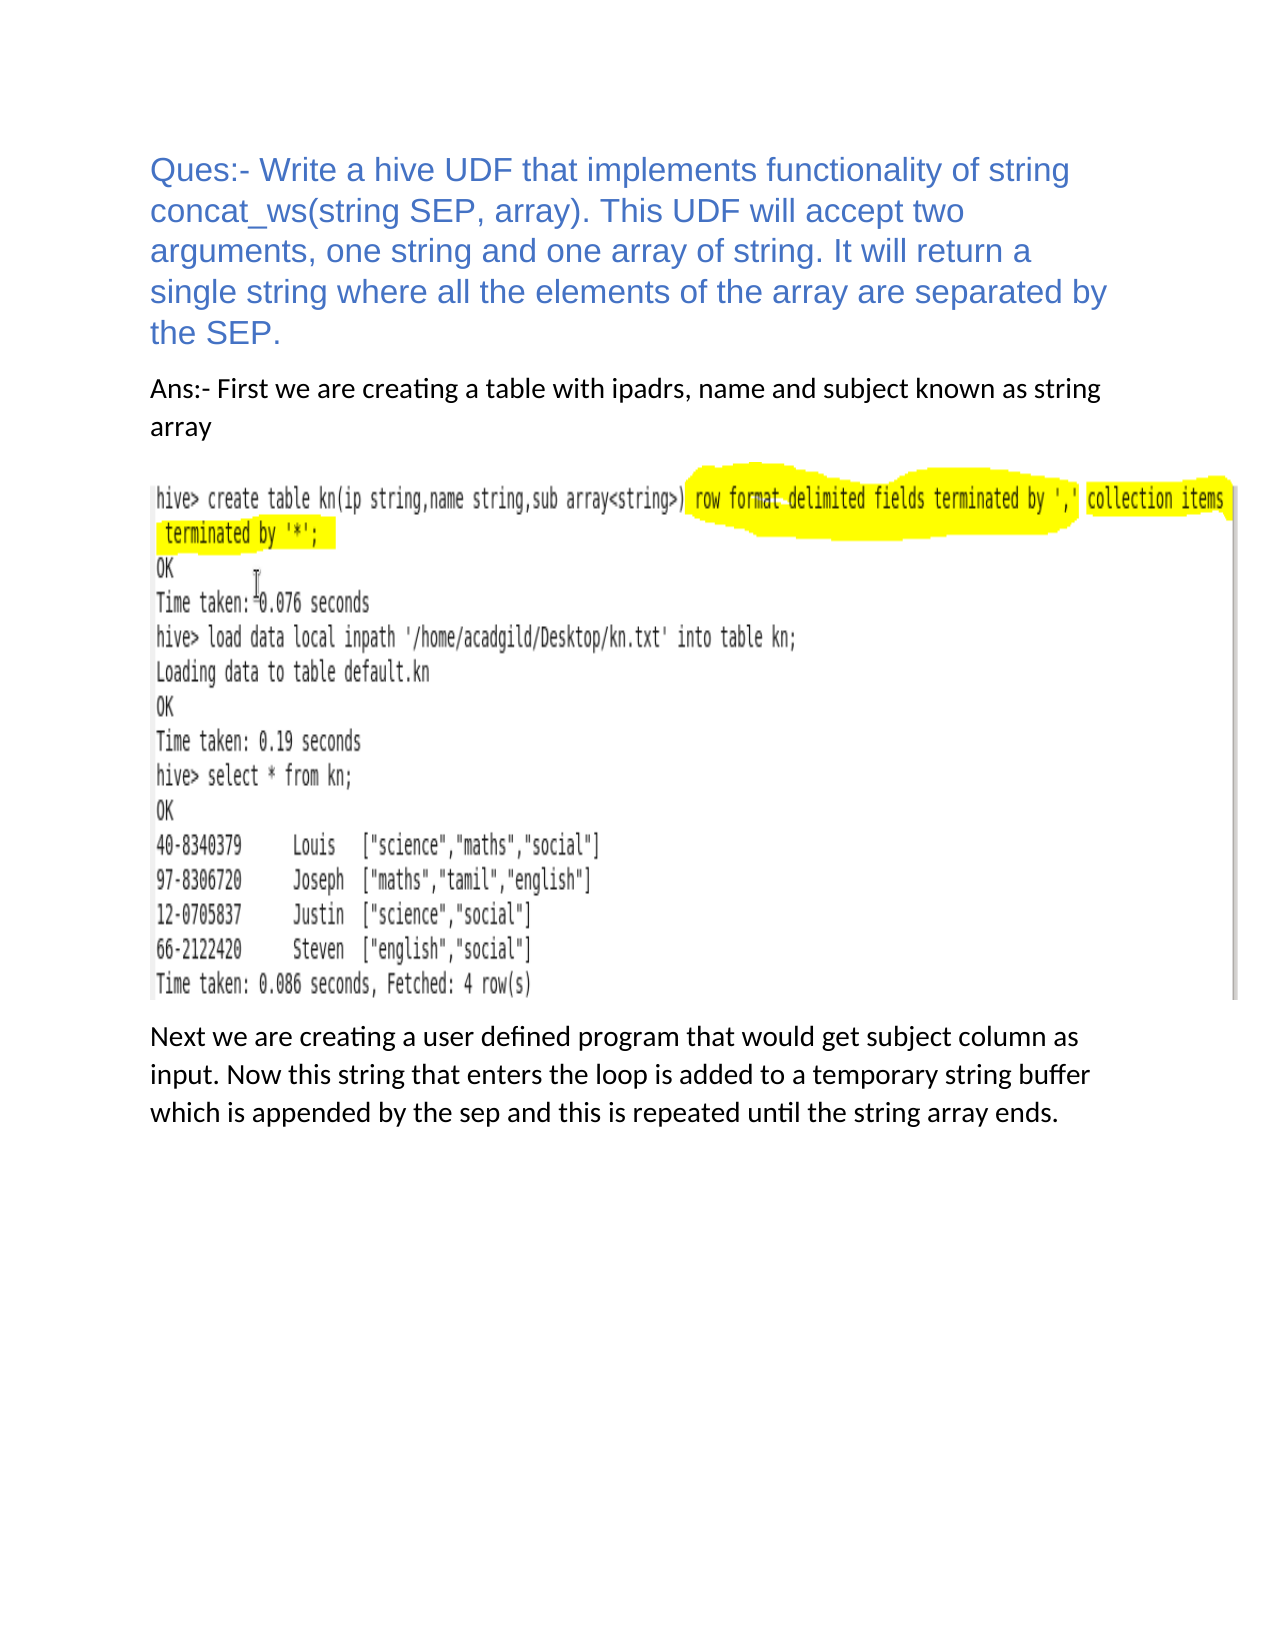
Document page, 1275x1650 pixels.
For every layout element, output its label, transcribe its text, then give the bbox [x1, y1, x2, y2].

text Ques:- Write a hive UDF that implements functionality of string concat_ws(string SEP, array). This UDF will accept two arguments, one string and one array of string. It will return a single string where all the elements of the array are separated by the SEP. [150, 150, 1125, 351]
text Next we are creating a user defined program that would get subject column as input. Now this string that enters the loop is added to a temporary string buffer which is appended by the sep and this is repeated until the string array ends. [150, 1018, 1125, 1129]
picture [150, 462, 1238, 1000]
text Ans:- First we are creating a table with ipadrs, name and subject known as string array [150, 370, 1125, 444]
